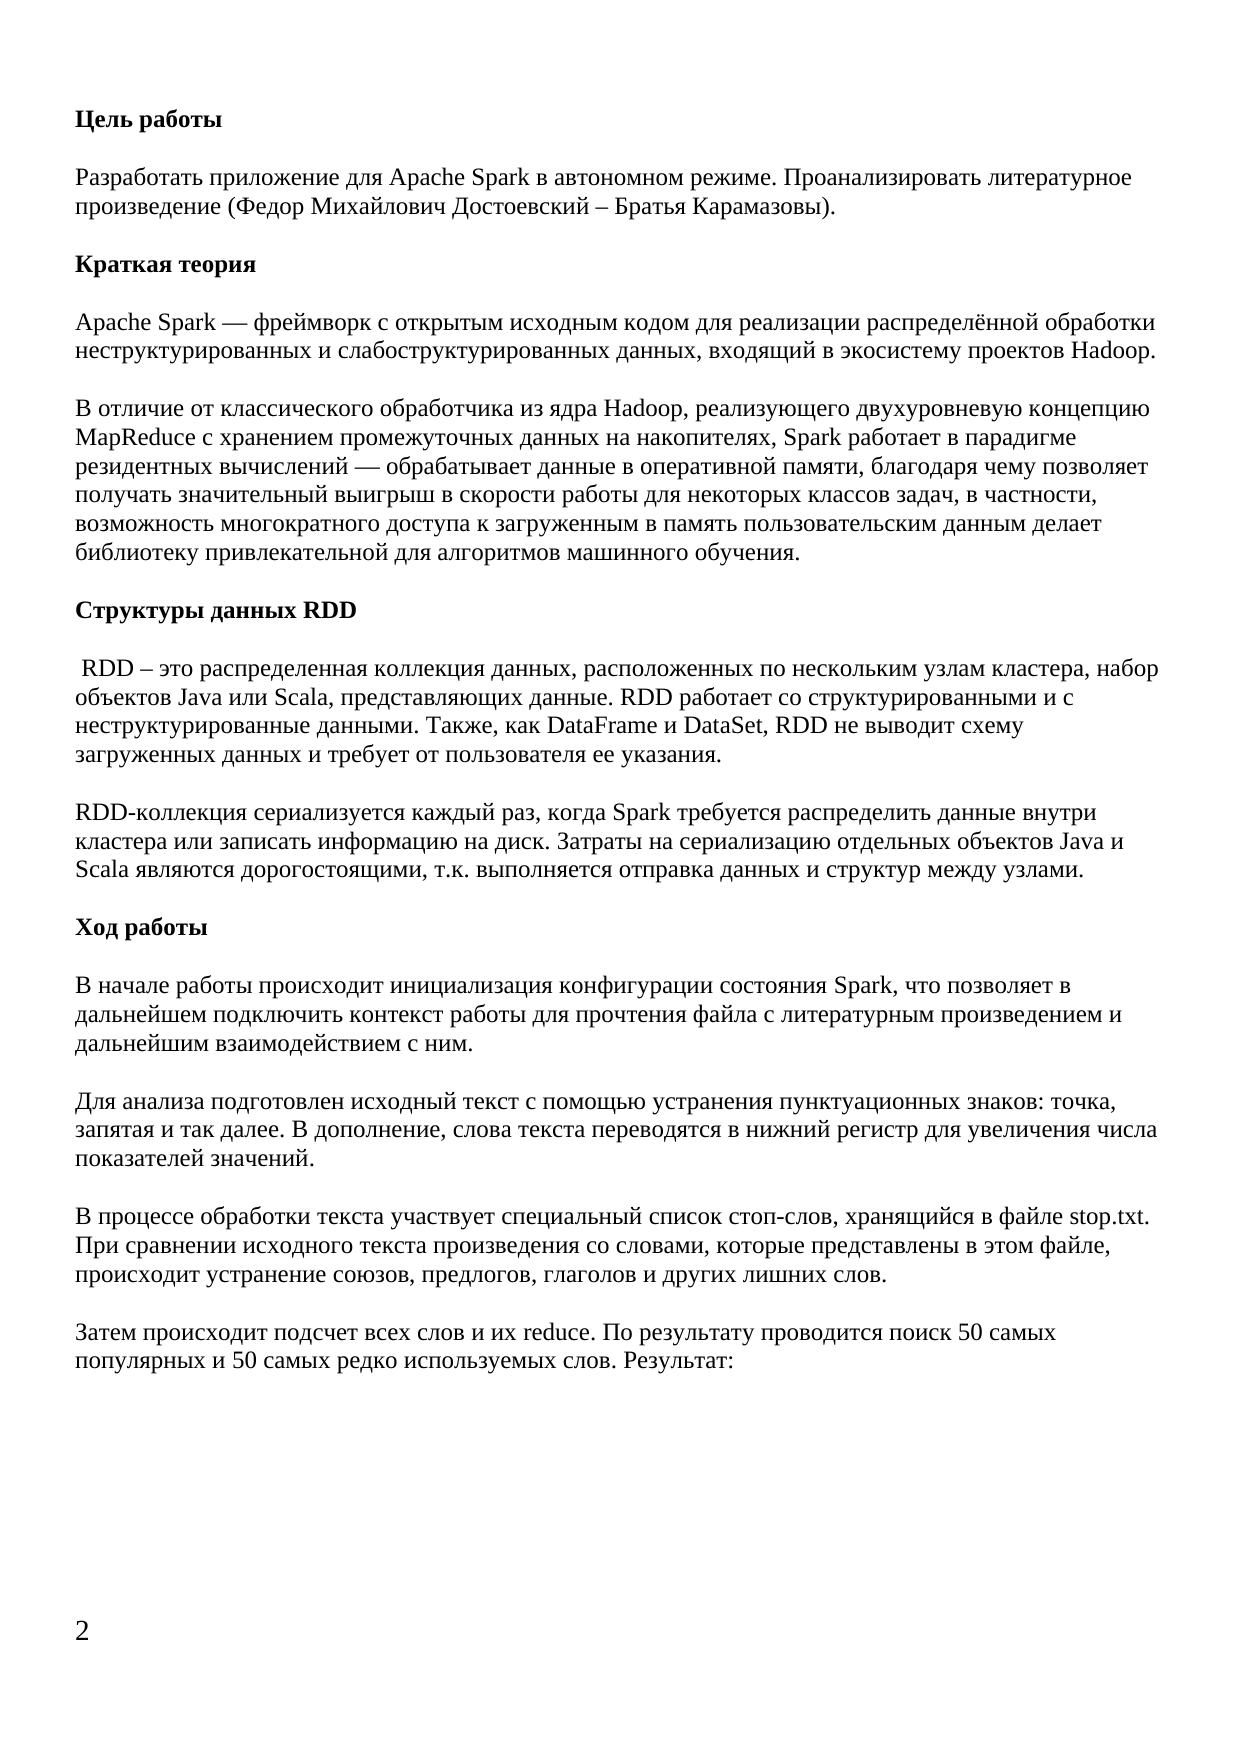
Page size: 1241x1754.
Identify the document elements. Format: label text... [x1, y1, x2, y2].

subtitle Структуры данных RDD [75, 595, 1165, 624]
text Разработать приложение для Apache Spark в автономном режиме. Проанализировать литературное произведение (Федор Михайлович Достоевский – Братья Карамазовы). [75, 162, 1165, 219]
text Apache Spark — фреймворк с открытым исходным кодом для реализации распределённой обработки неструктурированных и слабоструктурированных данных, входящий в экосистему проектов Hadoop. [75, 307, 1165, 364]
subtitle Цель работы [75, 104, 1165, 133]
text В отличие от классического обработчика из ядра Hadoop, реализующего двухуровневую концепцию MapReduce с хранением промежуточных данных на накопителях, Spark работает в парадигме резидентных вычислений — обрабатывает данные в оперативной памяти, благодаря чему позволяет получать значительный выигрыш в скорости работы для некоторых классов задач, в частности, возможность многократного доступа к загруженным в память пользовательским данным делает библиотеку привлекательной для алгоритмов машинного обучения. [75, 393, 1165, 566]
subtitle Краткая теория [75, 249, 1165, 277]
text Для анализа подготовлен исходный текст с помощью устранения пунктуационных знаков: точка, запятая и так далее. В дополнение, слова текста переводятся в нижний регистр для увеличения числа показателей значений. [75, 1086, 1165, 1172]
text RDD-коллекция сериализуется каждый раз, когда Spark требуется распределить данные внутри кластера или записать информацию на диск. Затраты на сериализацию отдельных объектов Java и Scala являются дорогостоящими, т.к. выполняется отправка данных и структур между узлами. [75, 797, 1165, 883]
text В начале работы происходит инициализация конфигурации состояния Spark, что позволяет в дальнейшем подключить контекст работы для прочтения файла с литературным произведением и дальнейшим взаимодействием с ним. [75, 970, 1165, 1057]
text RDD – это распределенная коллекция данных, расположенных по нескольким узлам кластера, набор объектов Java или Scala, представляющих данные. RDD работает со структурированными и с неструктурированные данными. Также, как DataFrame и DataSet, RDD не выводит схему загруженных данных и требует от пользователя ее указания. [75, 653, 1165, 768]
subtitle Ход работы [75, 912, 1165, 941]
text В процессе обработки текста участвует специальный список стоп-слов, хранящийся в файле stop.txt. При сравнении исходного текста произведения со словами, которые представлены в этом файле, происходит устранение союзов, предлогов, глаголов и других лишних слов. [75, 1201, 1165, 1287]
text Затем происходит подсчет всех слов и их reduce. По результату проводится поиск 50 самых популярных и 50 самых редко используемых слов. Результат: [75, 1317, 1165, 1374]
